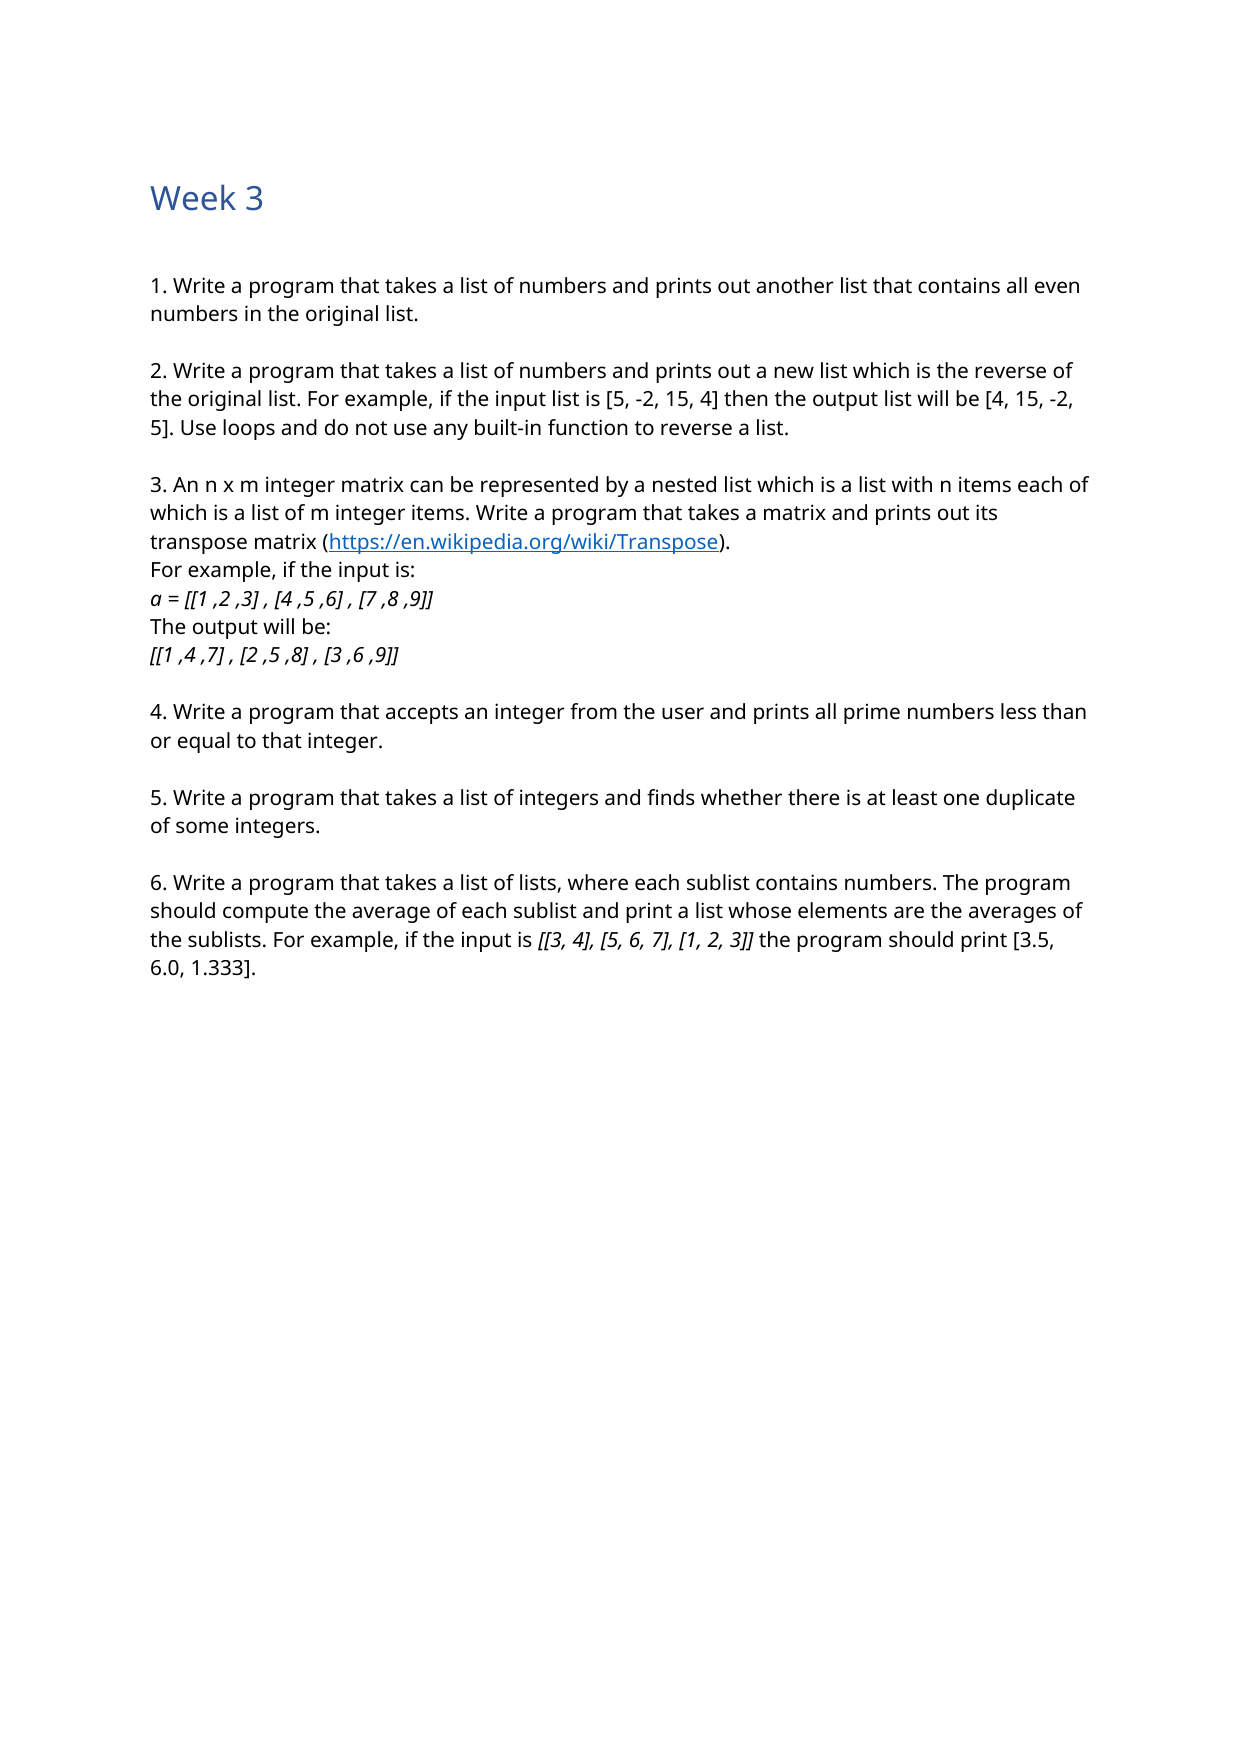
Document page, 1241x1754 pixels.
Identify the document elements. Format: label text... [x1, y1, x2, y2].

text The output will be: [150, 612, 1090, 641]
subtitle Week 3 [150, 175, 1090, 220]
text For example, if the input is: [150, 555, 1090, 584]
text [[1 ,4 ,7] , [2 ,5 ,8] , [3 ,6 ,9]] [150, 641, 1090, 669]
text 3. An n x m integer matrix can be represented by a nested list which is a list with n items each of which is a list of m integer items. Write a program that takes a matrix and prints out its transpose matrix (https://en.wikipedia.org/wiki/Transpose). [150, 470, 1090, 555]
text 1. Write a program that takes a list of numbers and prints out another list that contains all even numbers in the original list. [150, 271, 1090, 328]
text 4. Write a program that accepts an integer from the user and prints all prime numbers less than or equal to that integer. [150, 697, 1090, 754]
text 6. Write a program that takes a list of lists, where each sublist contains numbers. The program should compute the average of each sublist and print a list whose elements are the averages of the sublists. For example, if the input is [[3, 4], [5, 6, 7], [1, 2, 3]] the program should print [3.5, 6.0, 1.333]. [150, 868, 1090, 982]
text 5. Write a program that takes a list of integers and finds whether there is at least one duplicate of some integers. [150, 783, 1090, 839]
text a = [[1 ,2 ,3] , [4 ,5 ,6] , [7 ,8 ,9]] [150, 584, 1090, 612]
text 2. Write a program that takes a list of numbers and prints out a new list which is the reverse of the original list. For example, if the input list is [5, -2, 15, 4] then the output list will be [4, 15, -2, 5]. Use loops and do not use any built-in function to reverse a list. [150, 356, 1090, 441]
